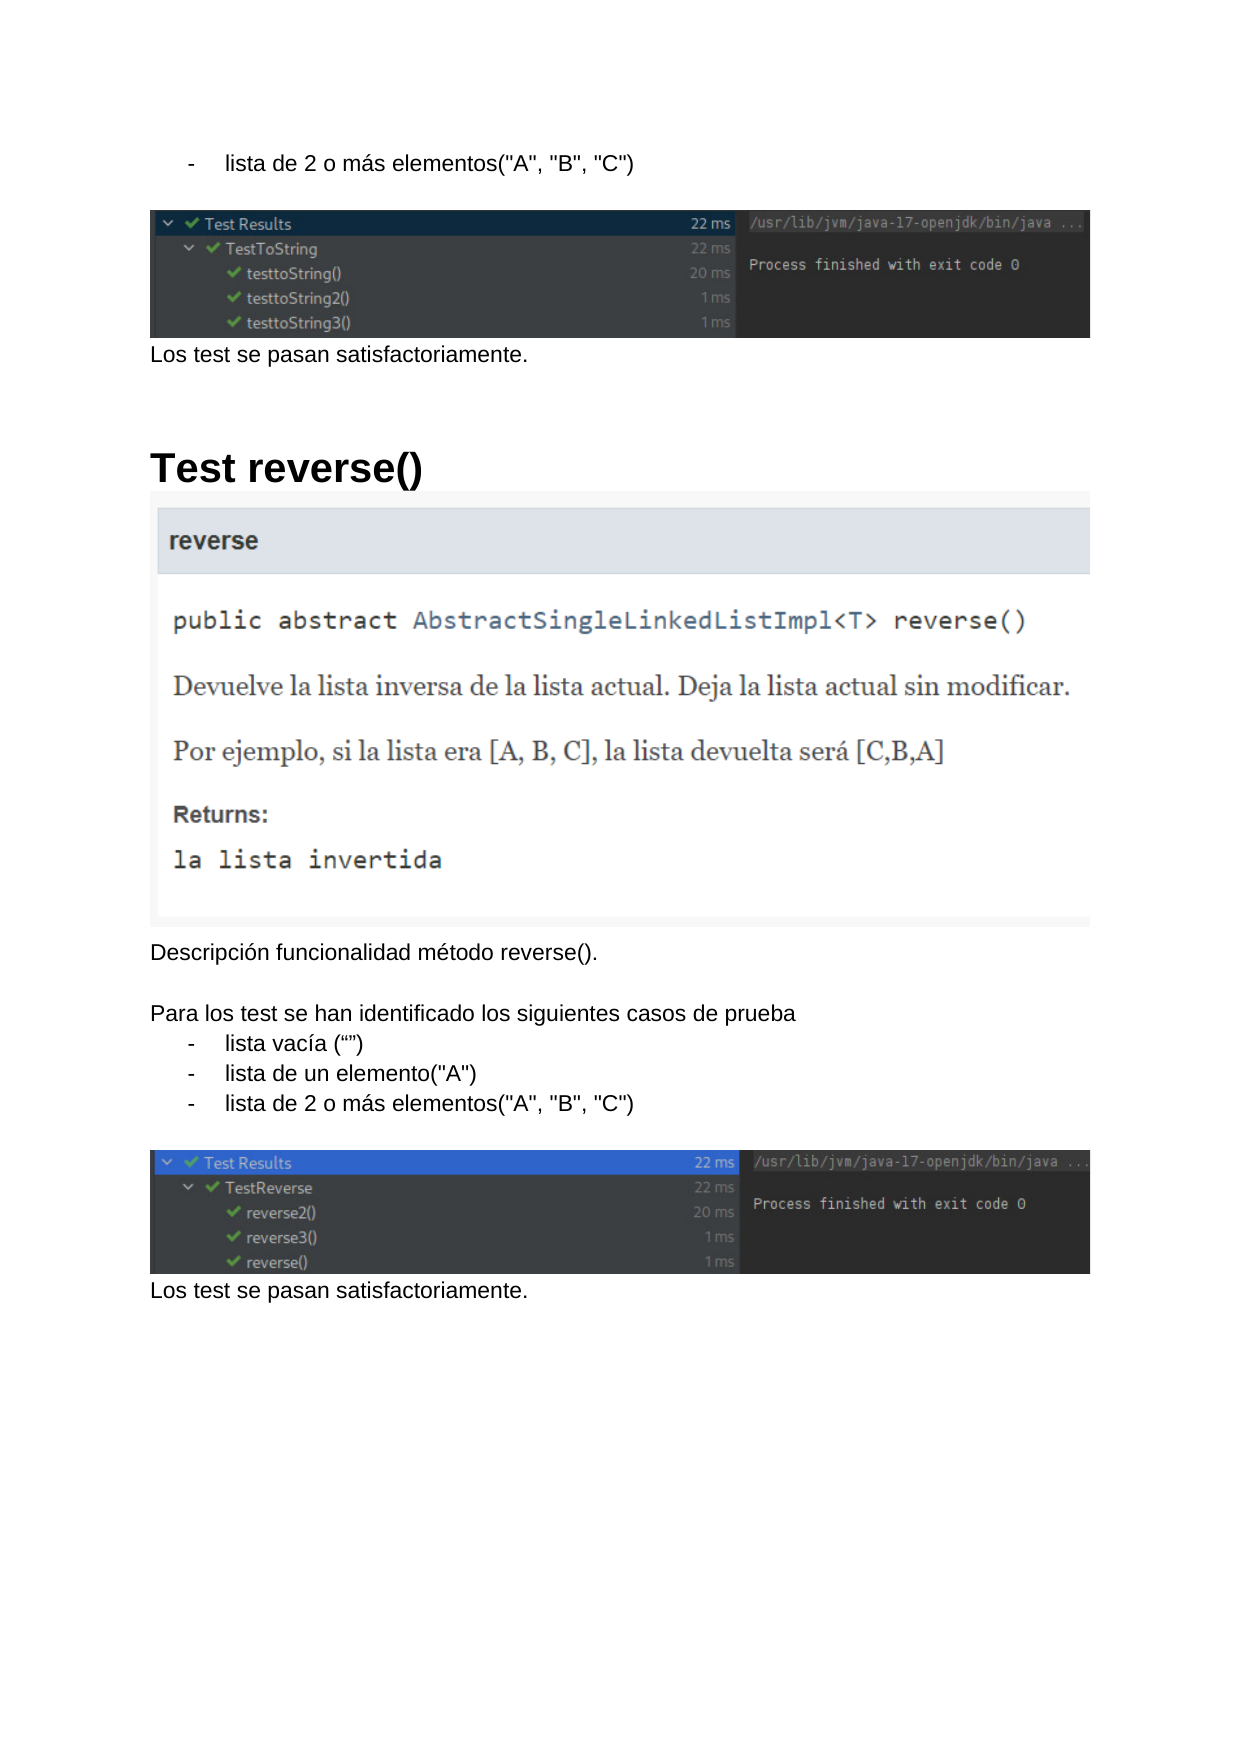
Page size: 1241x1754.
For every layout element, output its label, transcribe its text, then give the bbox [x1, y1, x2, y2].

picture [150, 210, 1091, 338]
list lista de 2 o más elementos("A", "B", "C") [187, 1090, 1090, 1117]
list lista de 2 o más elementos("A", "B", "C") [187, 150, 1090, 176]
text Para los test se han identificado los siguientes casos de prueba [150, 1000, 1090, 1026]
subtitle Test reverse() [150, 443, 1090, 491]
text Los test se pasan satisfactoriamente. [150, 341, 1090, 368]
picture [150, 491, 1091, 927]
list lista de un elemento("A") [187, 1060, 1090, 1086]
text Descripción funcionalidad método reverse(). [150, 939, 1090, 966]
picture [150, 1150, 1091, 1274]
list lista vacía (“”) [187, 1030, 1090, 1056]
text Los test se pasan satisfactoriamente. [150, 1277, 1090, 1304]
